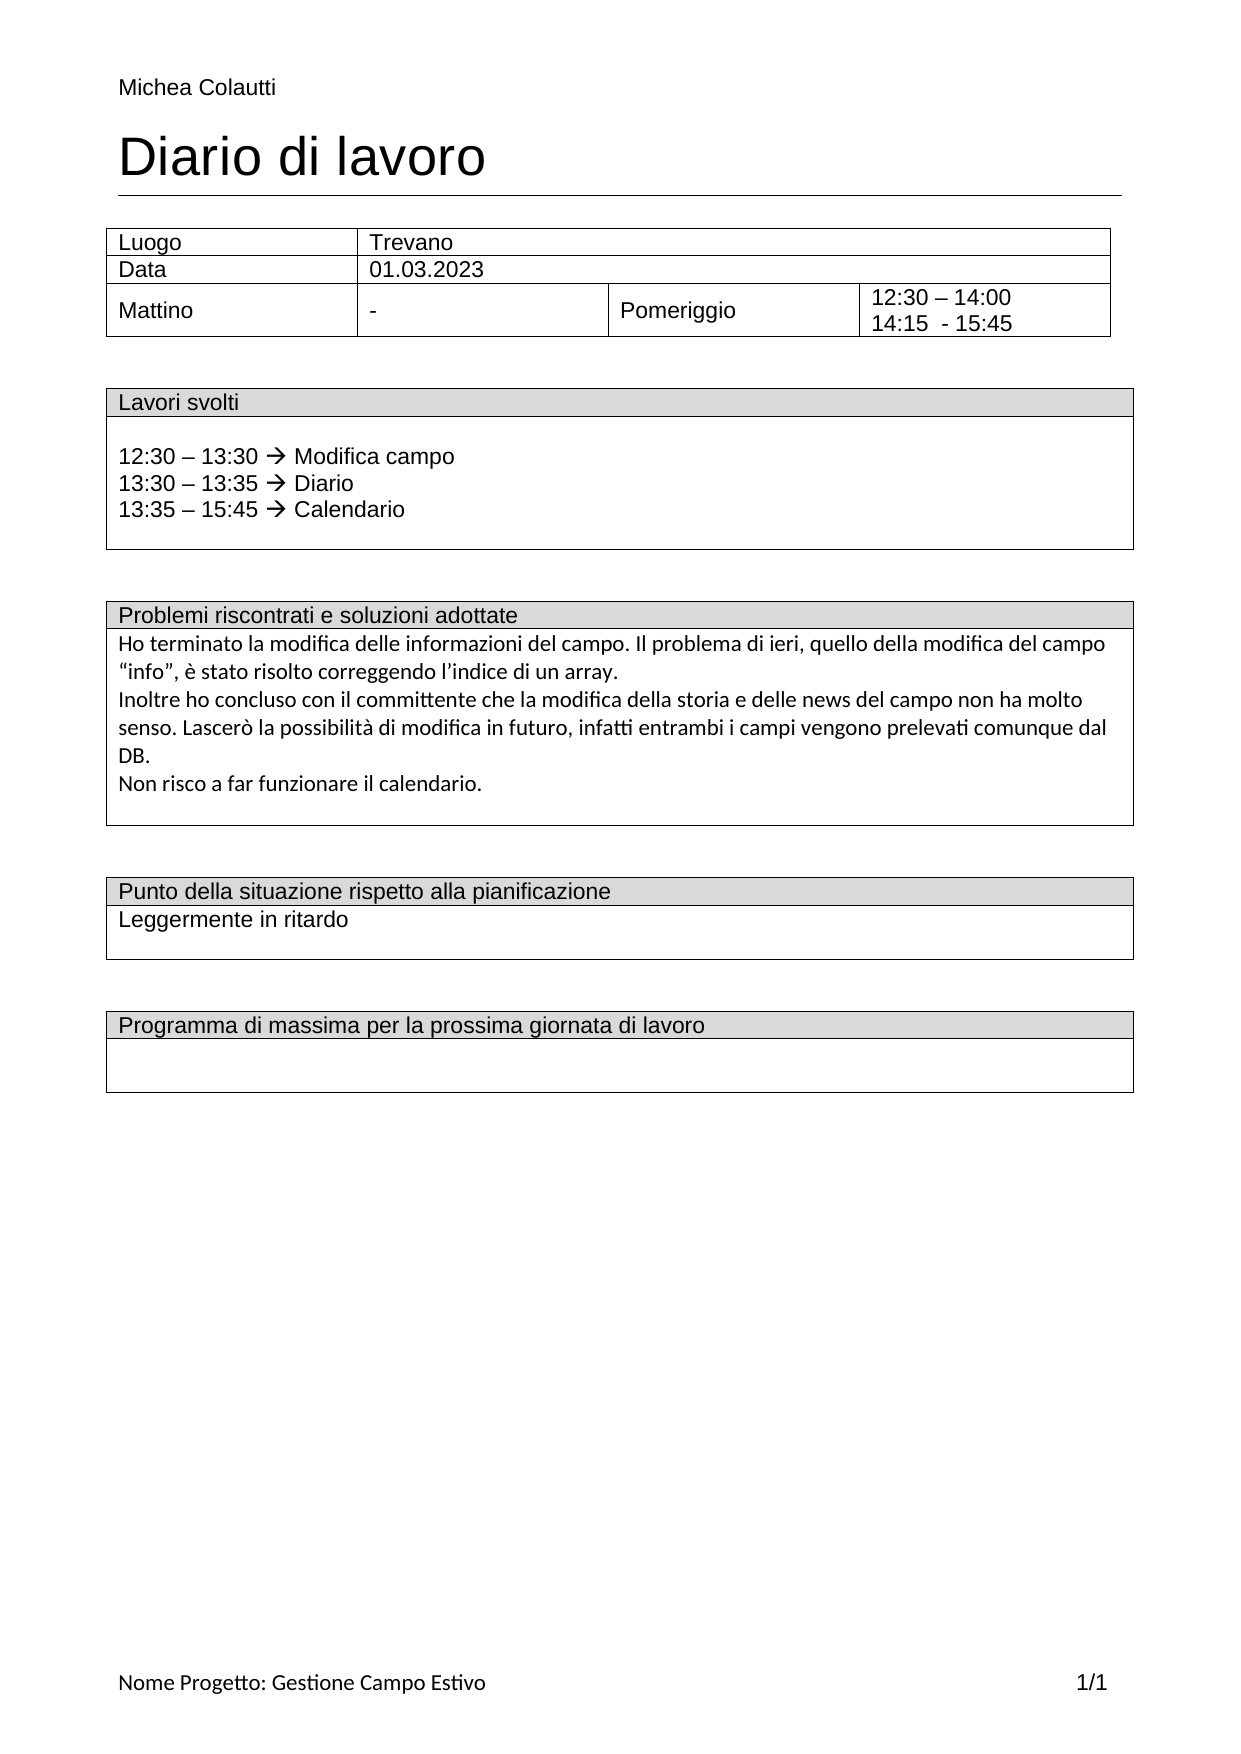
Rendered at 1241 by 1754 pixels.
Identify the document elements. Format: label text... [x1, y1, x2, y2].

table_header Trevano [358, 229, 1110, 255]
table_cell 12:30 – 13:30 Modifica campo 13:30 – 13:35 Diario 13:35 – 15:45 Calendario [107, 417, 1133, 548]
table_cell 12:30 – 14:00 14:15 - 15:45 [860, 284, 1110, 336]
table_cell Mattino [107, 284, 357, 336]
table_header Lavori svolti [107, 389, 1133, 416]
title Diario di lavoro [118, 125, 1122, 195]
table_header Luogo [107, 229, 357, 255]
table_header Punto della situazione rispetto alla pianificazione [107, 878, 1133, 905]
table_cell [107, 1039, 1133, 1092]
table_cell Data [107, 256, 357, 282]
table_header Problemi riscontrati e soluzioni adottate [107, 602, 1133, 628]
table_header Programma di massima per la prossima giornata di lavoro [107, 1012, 1133, 1038]
table_cell Leggermente in ritardo [107, 906, 1133, 958]
table_cell 01.03.2023 [358, 256, 1110, 282]
table_cell - [358, 284, 608, 336]
table_cell Ho terminato la modifica delle informazioni del campo. Il problema di ieri, quello della modifica del campo “info”, è stato risolto correggendo l’indice di un array. Inoltre ho concluso con il committente che la modifica della storia e delle news del campo non ha molto senso. Lascerò la possibilità di modifica in futuro, infatti entrambi i campi vengono prelevati comunque dal DB. Non risco a far funzionare il calendario. [107, 629, 1133, 825]
table_cell Pomeriggio [609, 284, 859, 336]
